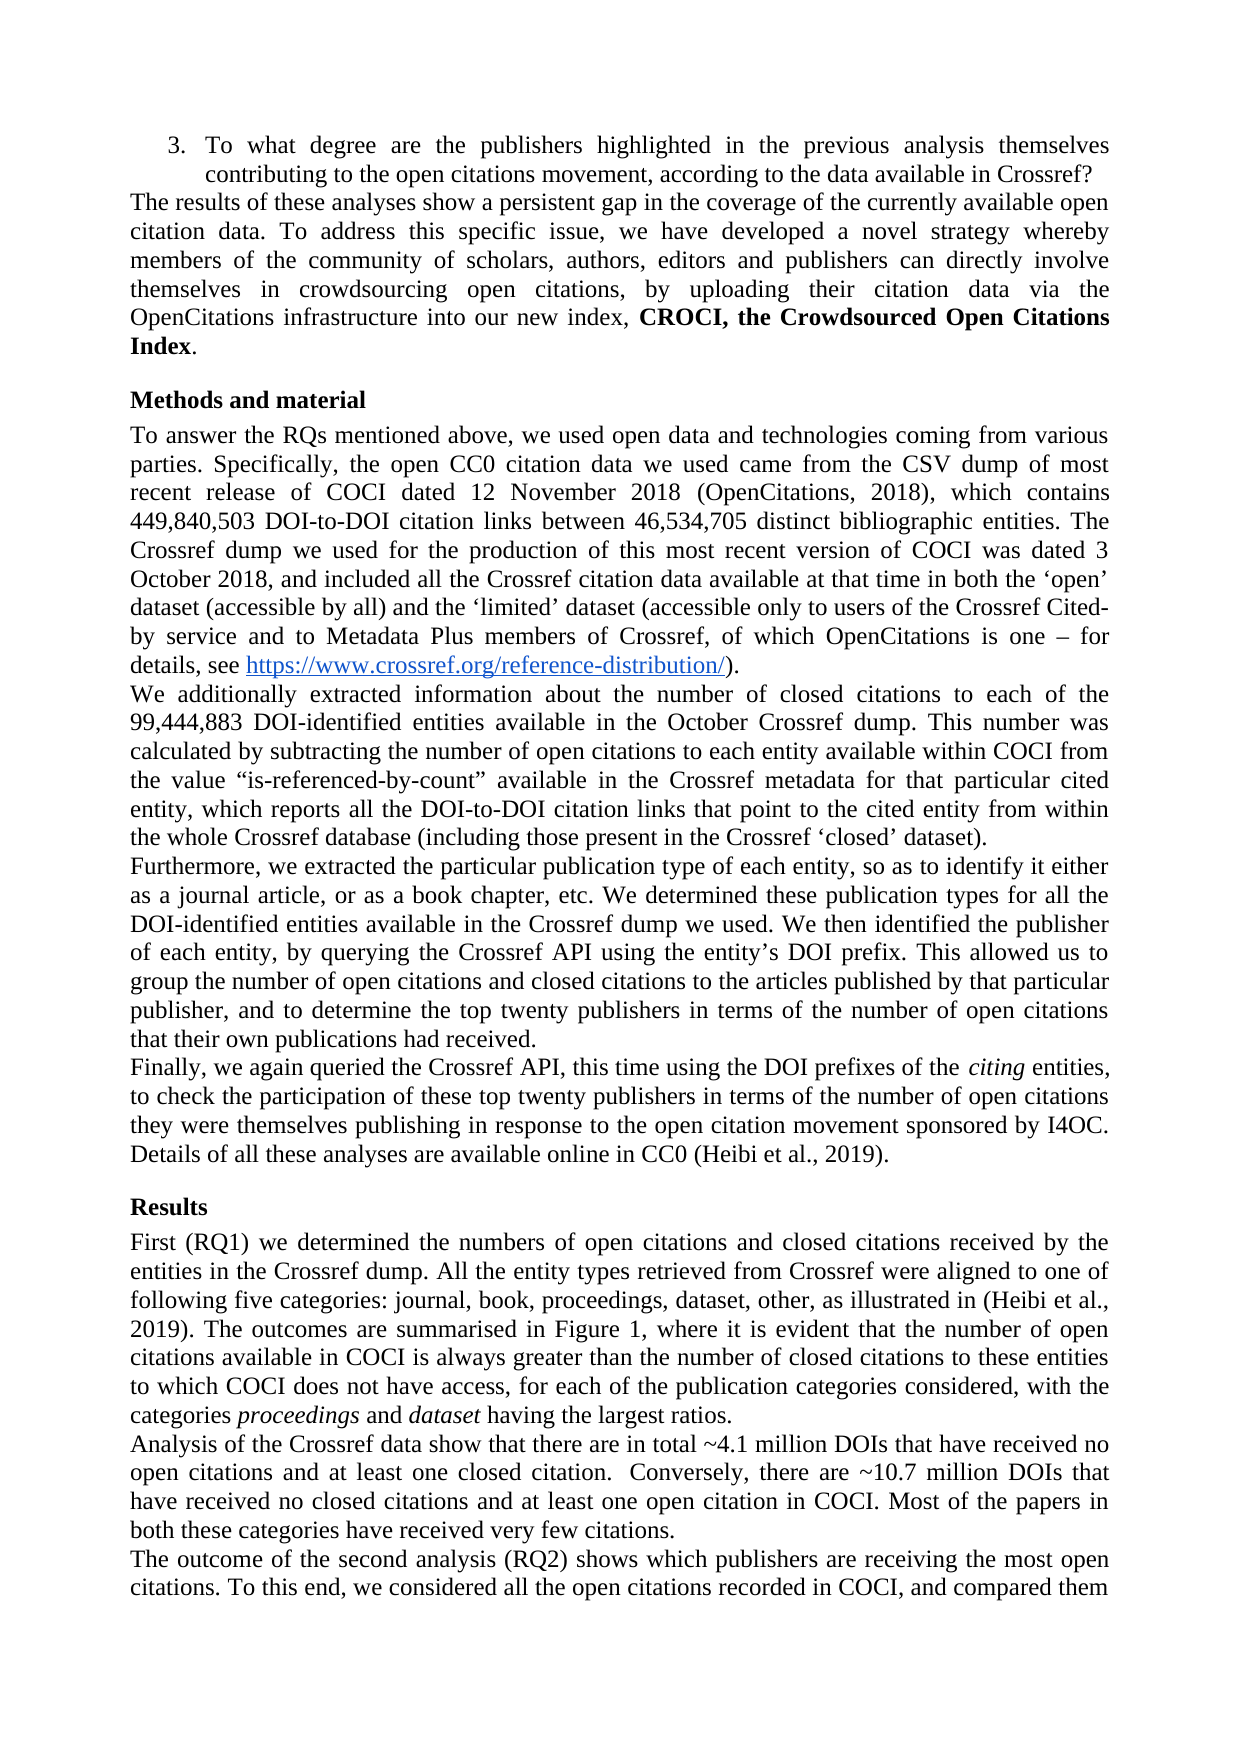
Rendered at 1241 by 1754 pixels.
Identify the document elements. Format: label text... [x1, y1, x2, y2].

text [130, 1544, 1110, 1601]
text Analysis of the Crossref data show that there are in total ~4.1 million DOIs that have received no open citations and at least one closed citation. Conversely, there are ~10.7 million DOIs that have received no closed citations and at least one open citation in COCI. Most of the papers in both these categories have received very few citations. [130, 1429, 1110, 1544]
list To what degree are the publishers highlighted in the previous analysis themselves contributing to the open citations movement, according to the data available in Crossref? [167, 130, 1110, 187]
text We additionally extracted information about the number of closed citations to each of the 99,444,883 DOI-identified entities available in the October Crossref dump. This number was calculated by subtracting the number of open citations to each entity available within COCI from the value “is-referenced-by-count” available in the Crossref metadata for that particular cited entity, which reports all the DOI-to-DOI citation links that point to the cited entity from within the whole Crossref database (including those present in the Crossref ‘closed’ dataset). [130, 679, 1110, 851]
text To answer the RQs mentioned above, we used open data and technologies coming from various parties. Specifically, the open CC0 citation data we used came from the CSV dump of most recent release of COCI dated 12 November 2018 (OpenCitations, 2018), which contains 449,840,503 DOI-to-DOI citation links between 46,534,705 distinct bibliographic entities. The Crossref dump we used for the production of this most recent version of COCI was dated 3 October 2018, and included all the Crossref citation data available at that time in both the ‘open’ dataset (accessible by all) and the ‘limited’ dataset (accessible only to users of the Crossref Cited-by service and to Metadata Plus members of Crossref, of which OpenCitations is one – for details, see https://www.crossref.org/reference-distribution/). [130, 420, 1110, 679]
text Finally, we again queried the Crossref API, this time using the DOI prefixes of the citing entities, to check the participation of these top twenty publishers in terms of the number of open citations they were themselves publishing in response to the open citation movement sponsored by I4OC. Details of all these analyses are available online in CC0 (Heibi et al., 2019). [130, 1052, 1110, 1167]
subtitle Results [130, 1192, 1110, 1221]
text The results of these analyses show a persistent gap in the coverage of the currently available open citation data. To address this specific issue, we have developed a novel strategy whereby members of the community of scholars, authors, editors and publishers can directly involve themselves in crowdsourcing open citations, by uploading their citation data via the OpenCitations infrastructure into our new index, CROCI, the Crowdsourced Open Citations Index. [130, 187, 1110, 360]
text Furthermore, we extracted the particular publication type of each entity, so as to identify it either as a journal article, or as a book chapter, etc. We determined these publication types for all the DOI-identified entities available in the Crossref dump we used. We then identified the publisher of each entity, by querying the Crossref API using the entity’s DOI prefix. This allowed us to group the number of open citations and closed citations to the articles published by that particular publisher, and to determine the top twenty publishers in terms of the number of open citations that their own publications had received. [130, 851, 1110, 1052]
subtitle Methods and material [130, 385, 1110, 414]
text First (RQ1) we determined the numbers of open citations and closed citations received by the entities in the Crossref dump. All the entity types retrieved from Crossref were aligned to one of following five categories: journal, book, proceedings, dataset, other, as illustrated in (Heibi et al., 2019). The outcomes are summarised in Figure 1, where it is evident that the number of open citations available in COCI is always greater than the number of closed citations to these entities to which COCI does not have access, for each of the publication categories considered, with the categories proceedings and dataset having the largest ratios. [130, 1227, 1110, 1429]
